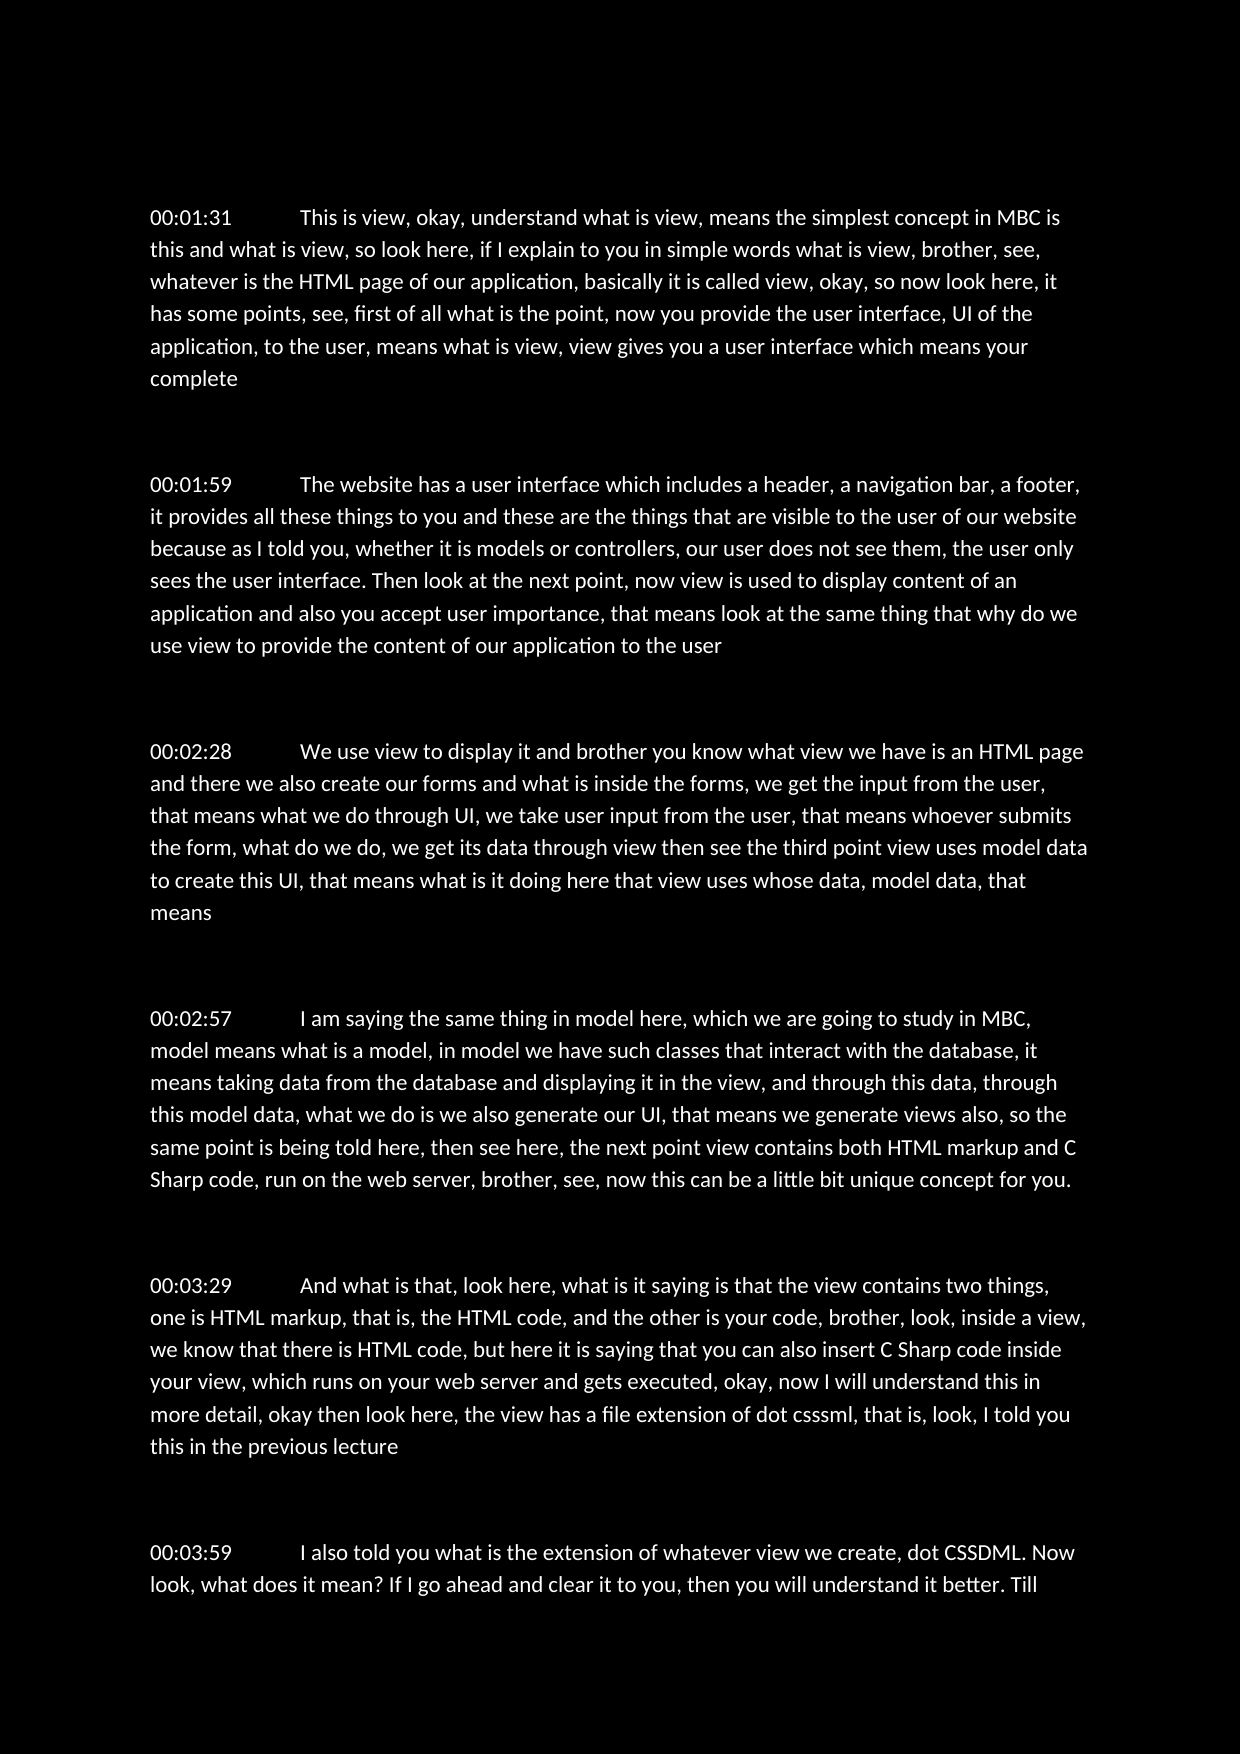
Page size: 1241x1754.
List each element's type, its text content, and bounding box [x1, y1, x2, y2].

text 00:02:57 I am saying the same thing in model here, which we are going to study in MBC, model means what is a model, in model we have such classes that interact with the database, it means taking data from the database and displaying it in the view, and through this data, through this model data, what we do is we also generate our UI, that means we generate views also, so the same point is being told here, then see here, the next point view contains both HTML markup and C Sharp code, run on the web server, brother, see, now this can be a little bit unique concept for you. [150, 1004, 1090, 1193]
text 00:02:28 We use view to display it and brother you know what view we have is an HTML page and there we also create our forms and what is inside the forms, we get the input from the user, that means what we do through UI, we take user input from the user, that means whoever submits the form, what do we do, we get its data through view then see the third point view uses model data to create this UI, that means what is it doing here that view uses whose data, model data, that means [150, 737, 1090, 926]
text 00:01:31 This is view, okay, understand what is view, means the simplest concept in MBC is this and what is view, so look here, if I explain to you in simple words what is view, brother, see, whatever is the HTML page of our application, basically it is called view, okay, so now look here, it has some points, see, first of all what is the point, now you provide the user interface, UI of the application, to the user, means what is view, view gives you a user interface which means your complete [150, 203, 1090, 392]
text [150, 1538, 1090, 1598]
text 00:03:29 And what is that, look here, what is it saying is that the view contains two things, one is HTML markup, that is, the HTML code, and the other is your code, brother, look, inside a view, we know that there is HTML code, but here it is saying that you can also insert C Sharp code inside your view, which runs on your web server and gets executed, okay, now I will understand this in more detail, okay then look here, the view has a file extension of dot csssml, that is, look, I told you this in the previous lecture [150, 1271, 1090, 1460]
text 00:01:59 The website has a user interface which includes a header, a navigation bar, a footer, it provides all these things to you and these are the things that are visible to the user of our website because as I told you, whether it is models or controllers, our user does not see them, the user only sees the user interface. Then look at the next point, now view is used to display content of an application and also you accept user importance, that means look at the same thing that why do we use view to provide the content of our application to the user [150, 470, 1090, 659]
